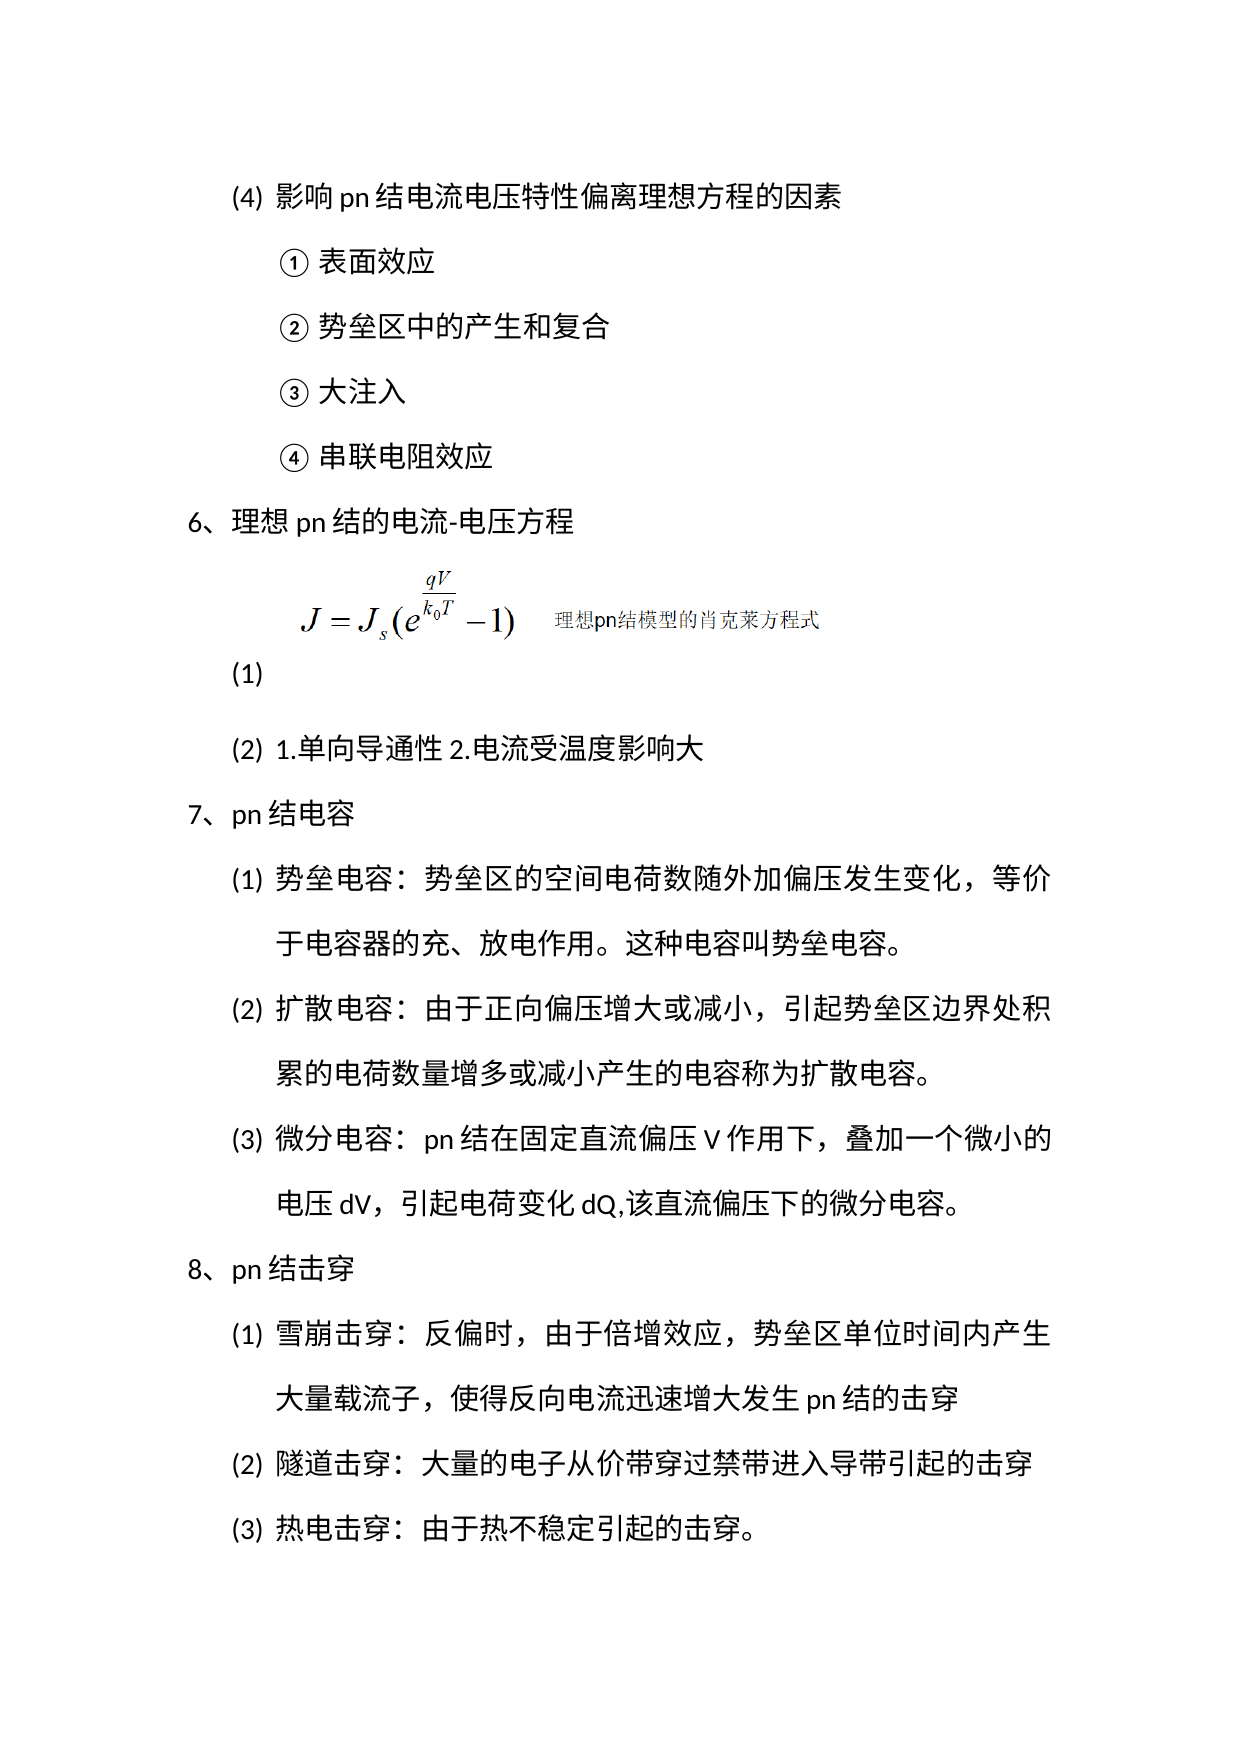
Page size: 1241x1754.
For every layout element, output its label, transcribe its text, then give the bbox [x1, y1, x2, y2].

list 微分电容：pn结在固定直流偏压V作用下，叠加一个微小的电压dV，引起电荷变化dQ,该直流偏压下的微分电容。 [231, 1104, 1053, 1234]
list 理想pn结的电流-电压方程 [187, 487, 1053, 552]
list pn结电容 [187, 779, 1053, 844]
list 隧道击穿：大量的电子从价带穿过禁带进入导带引起的击穿 [231, 1429, 1053, 1494]
list 扩散电容：由于正向偏压增大或减小，引起势垒区边界处积累的电荷数量增多或减小产生的电容称为扩散电容。 [231, 974, 1053, 1104]
list 热电击穿：由于热不稳定引起的击穿。 [231, 1494, 1053, 1559]
list 表面效应 [275, 227, 1053, 292]
list 势垒区中的产生和复合 [275, 292, 1053, 357]
list 大注入 [275, 357, 1053, 422]
list 串联电阻效应 [275, 422, 1053, 487]
list 1.单向导通性2.电流受温度影响大 [231, 714, 1053, 779]
list 势垒电容：势垒区的空间电荷数随外加偏压发生变化，等价于电容器的充、放电作用。这种电容叫势垒电容。 [231, 844, 1053, 974]
list 雪崩击穿：反偏时，由于倍增效应，势垒区单位时间内产生大量载流子，使得反向电流迅速增大发生pn结的击穿 [231, 1299, 1053, 1429]
list pn结击穿 [187, 1234, 1053, 1299]
picture [275, 552, 826, 684]
list 影响pn结电流电压特性偏离理想方程的因素 [231, 162, 1053, 227]
